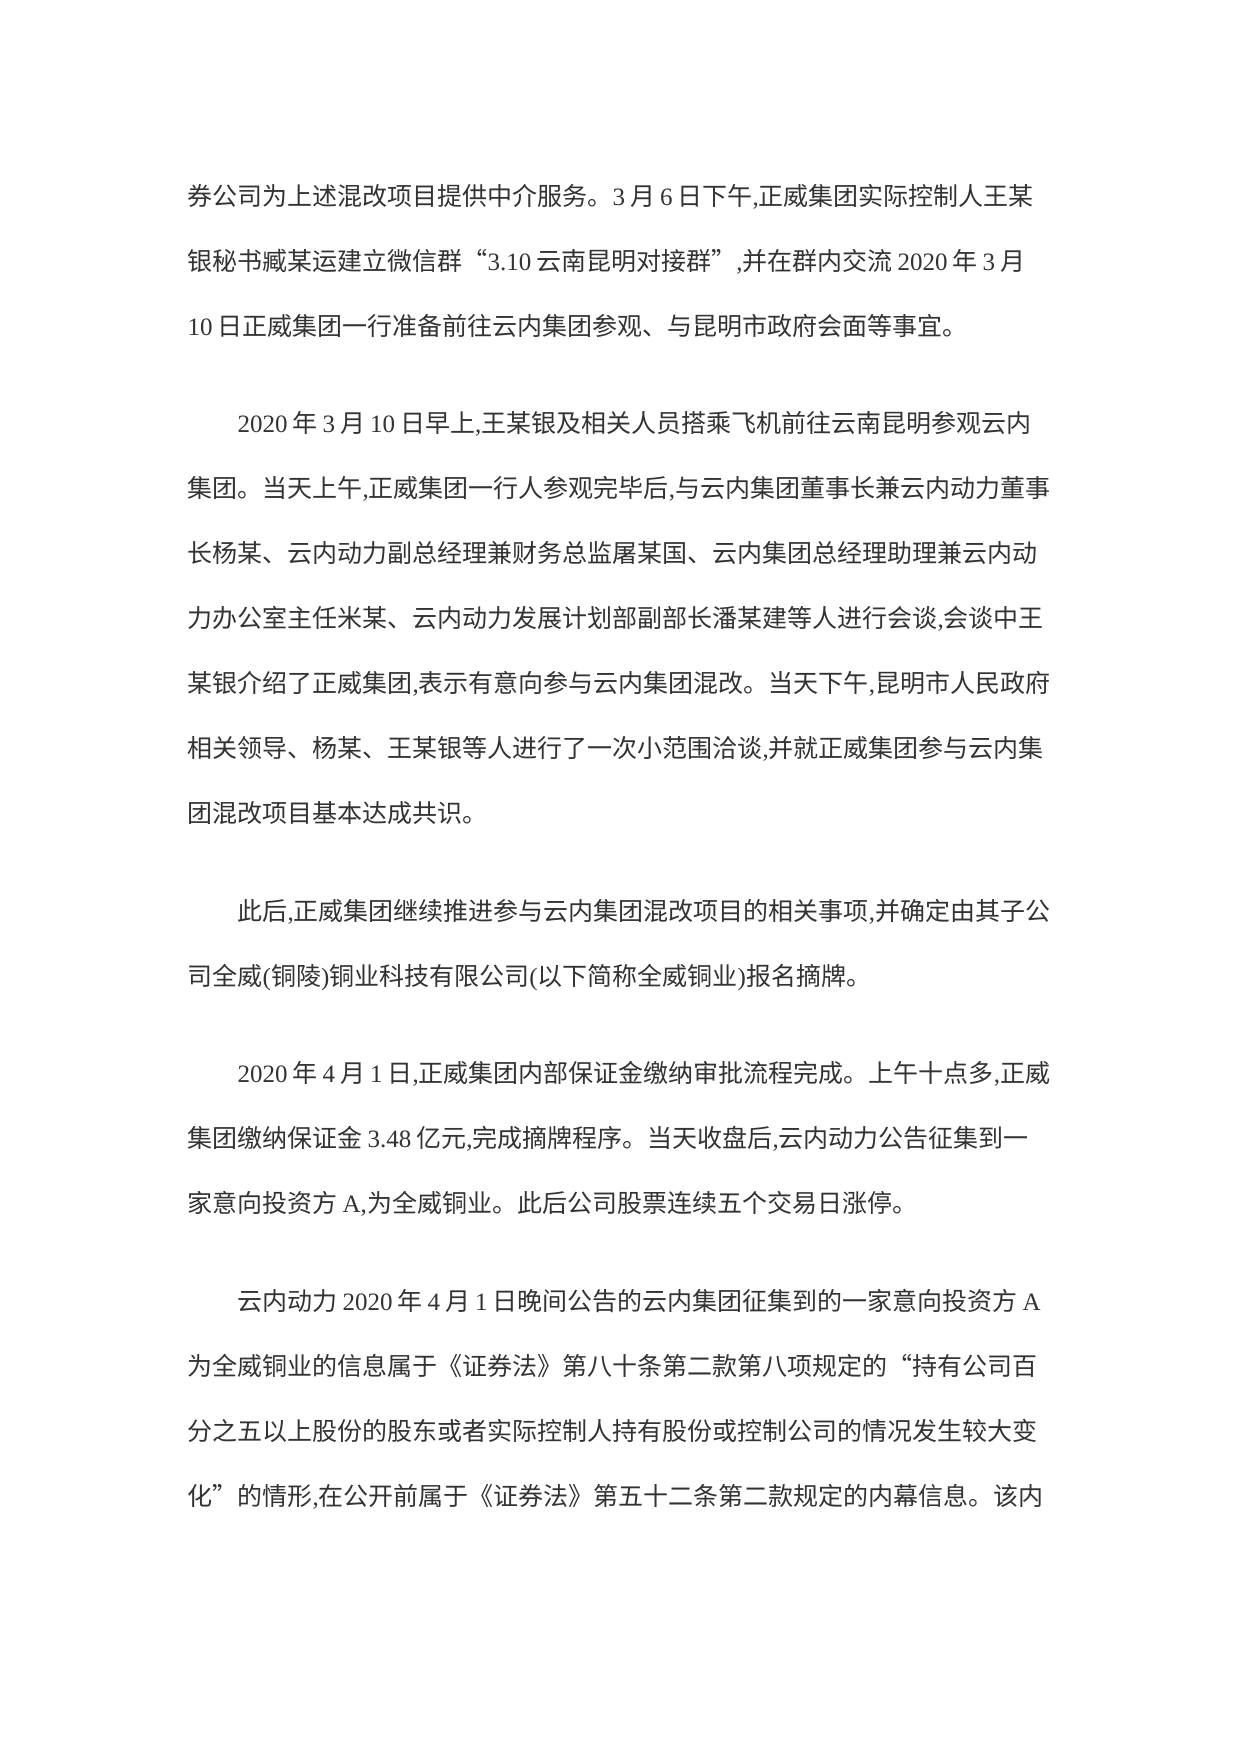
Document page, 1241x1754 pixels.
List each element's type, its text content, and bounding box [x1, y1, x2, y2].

text 2020年3月10日早上,王某银及相关人员搭乘飞机前往云南昆明参观云内集团。当天上午,正威集团一行人参观完毕后,与云内集团董事长兼云内动力董事长杨某、云内动力副总经理兼财务总监屠某国、云内集团总经理助理兼云内动力办公室主任米某、云内动力发展计划部副部长潘某建等人进行会谈,会谈中王某银介绍了正威集团,表示有意向参与云内集团混改。当天下午,昆明市人民政府相关领导、杨某、王某银等人进行了一次小范围洽谈,并就正威集团参与云内集团混改项目基本达成共识。 [187, 389, 1053, 844]
text 此后,正威集团继续推进参与云内集团混改项目的相关事项,并确定由其子公司全威(铜陵)铜业科技有限公司(以下简称全威铜业)报名摘牌。 [187, 877, 1053, 1007]
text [187, 1267, 1053, 1527]
text 2020年4月1日,正威集团内部保证金缴纳审批流程完成。上午十点多,正威集团缴纳保证金3.48亿元,完成摘牌程序。当天收盘后,云内动力公告征集到一家意向投资方A,为全威铜业。此后公司股票连续五个交易日涨停。 [187, 1039, 1053, 1234]
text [187, 162, 1053, 357]
